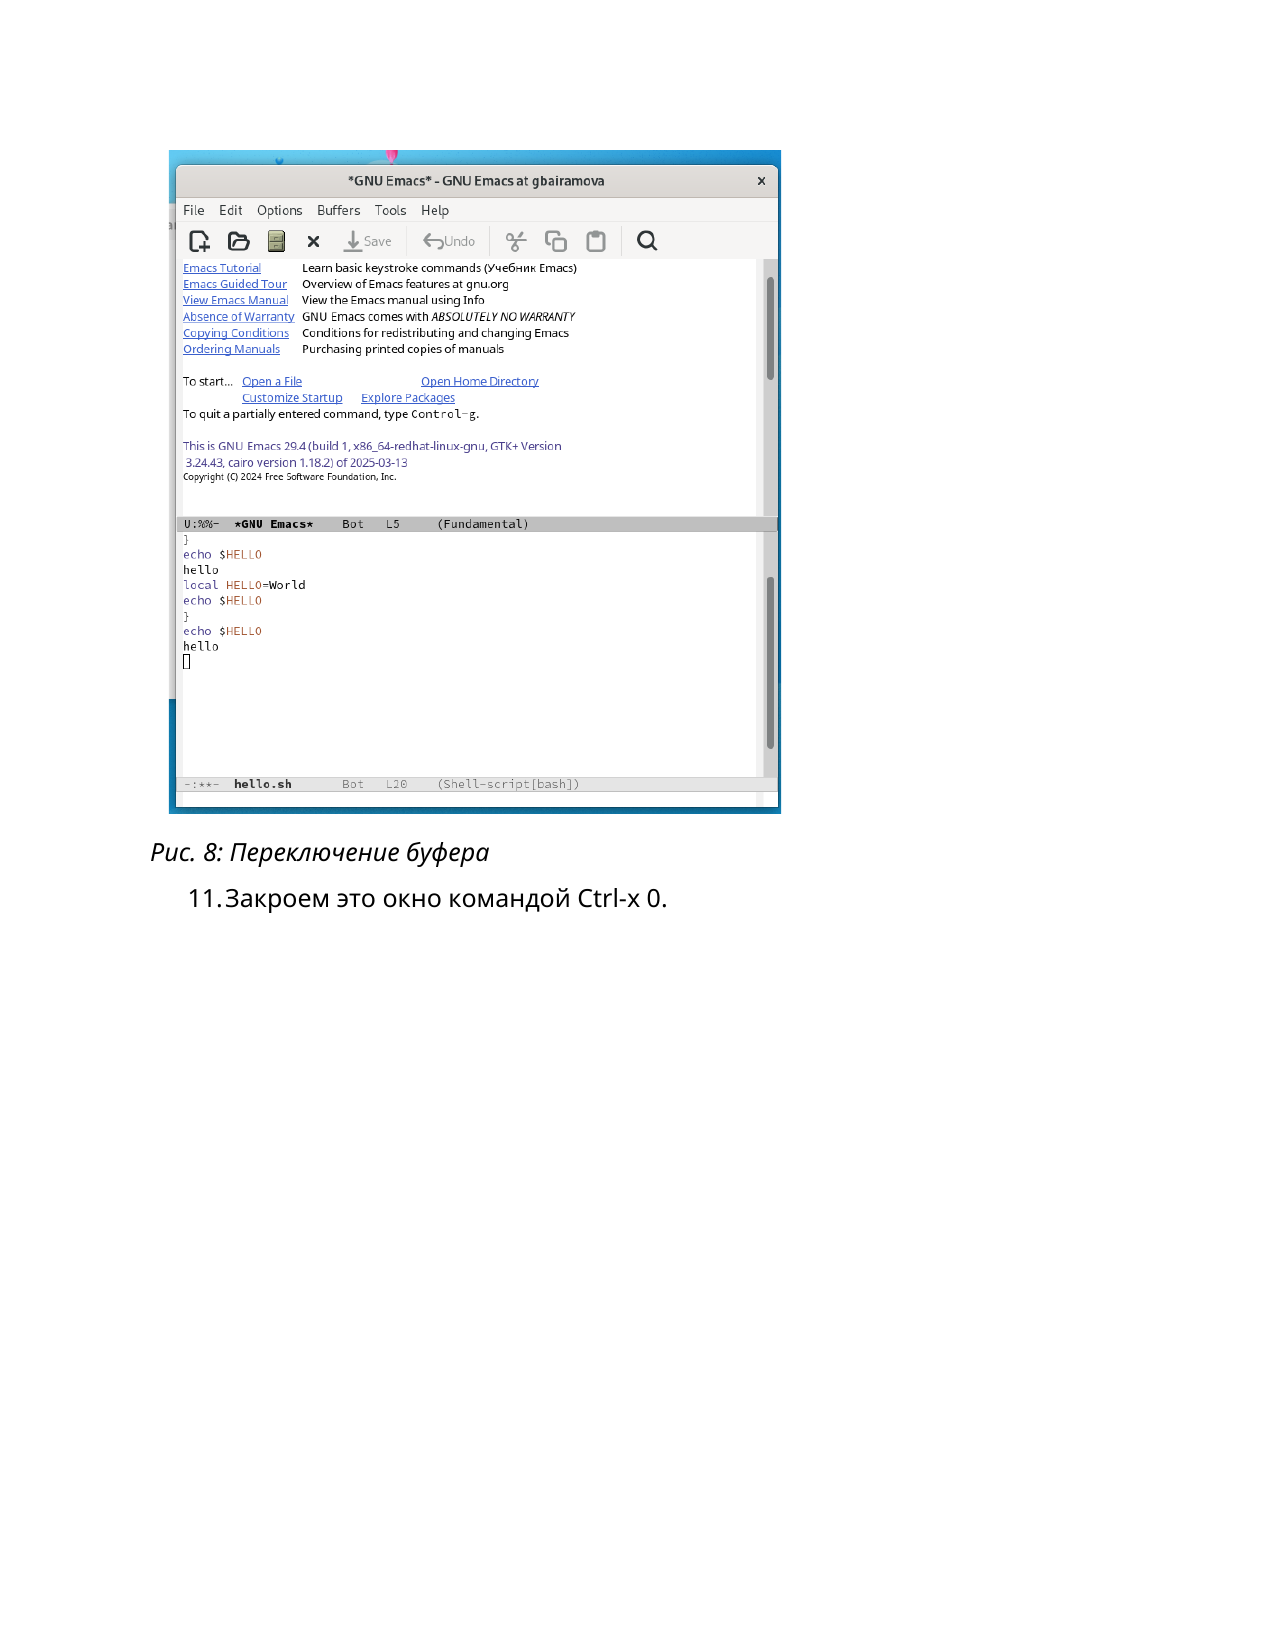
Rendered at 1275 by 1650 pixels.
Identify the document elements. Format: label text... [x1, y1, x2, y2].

picture [168, 725, 173, 735]
text Рис. 8: Переключение буфера [150, 834, 1125, 869]
picture [168, 150, 782, 814]
picture [168, 744, 173, 753]
list Закроем это окно командой Ctrl-x 0. [187, 881, 1125, 915]
picture [662, 810, 685, 814]
